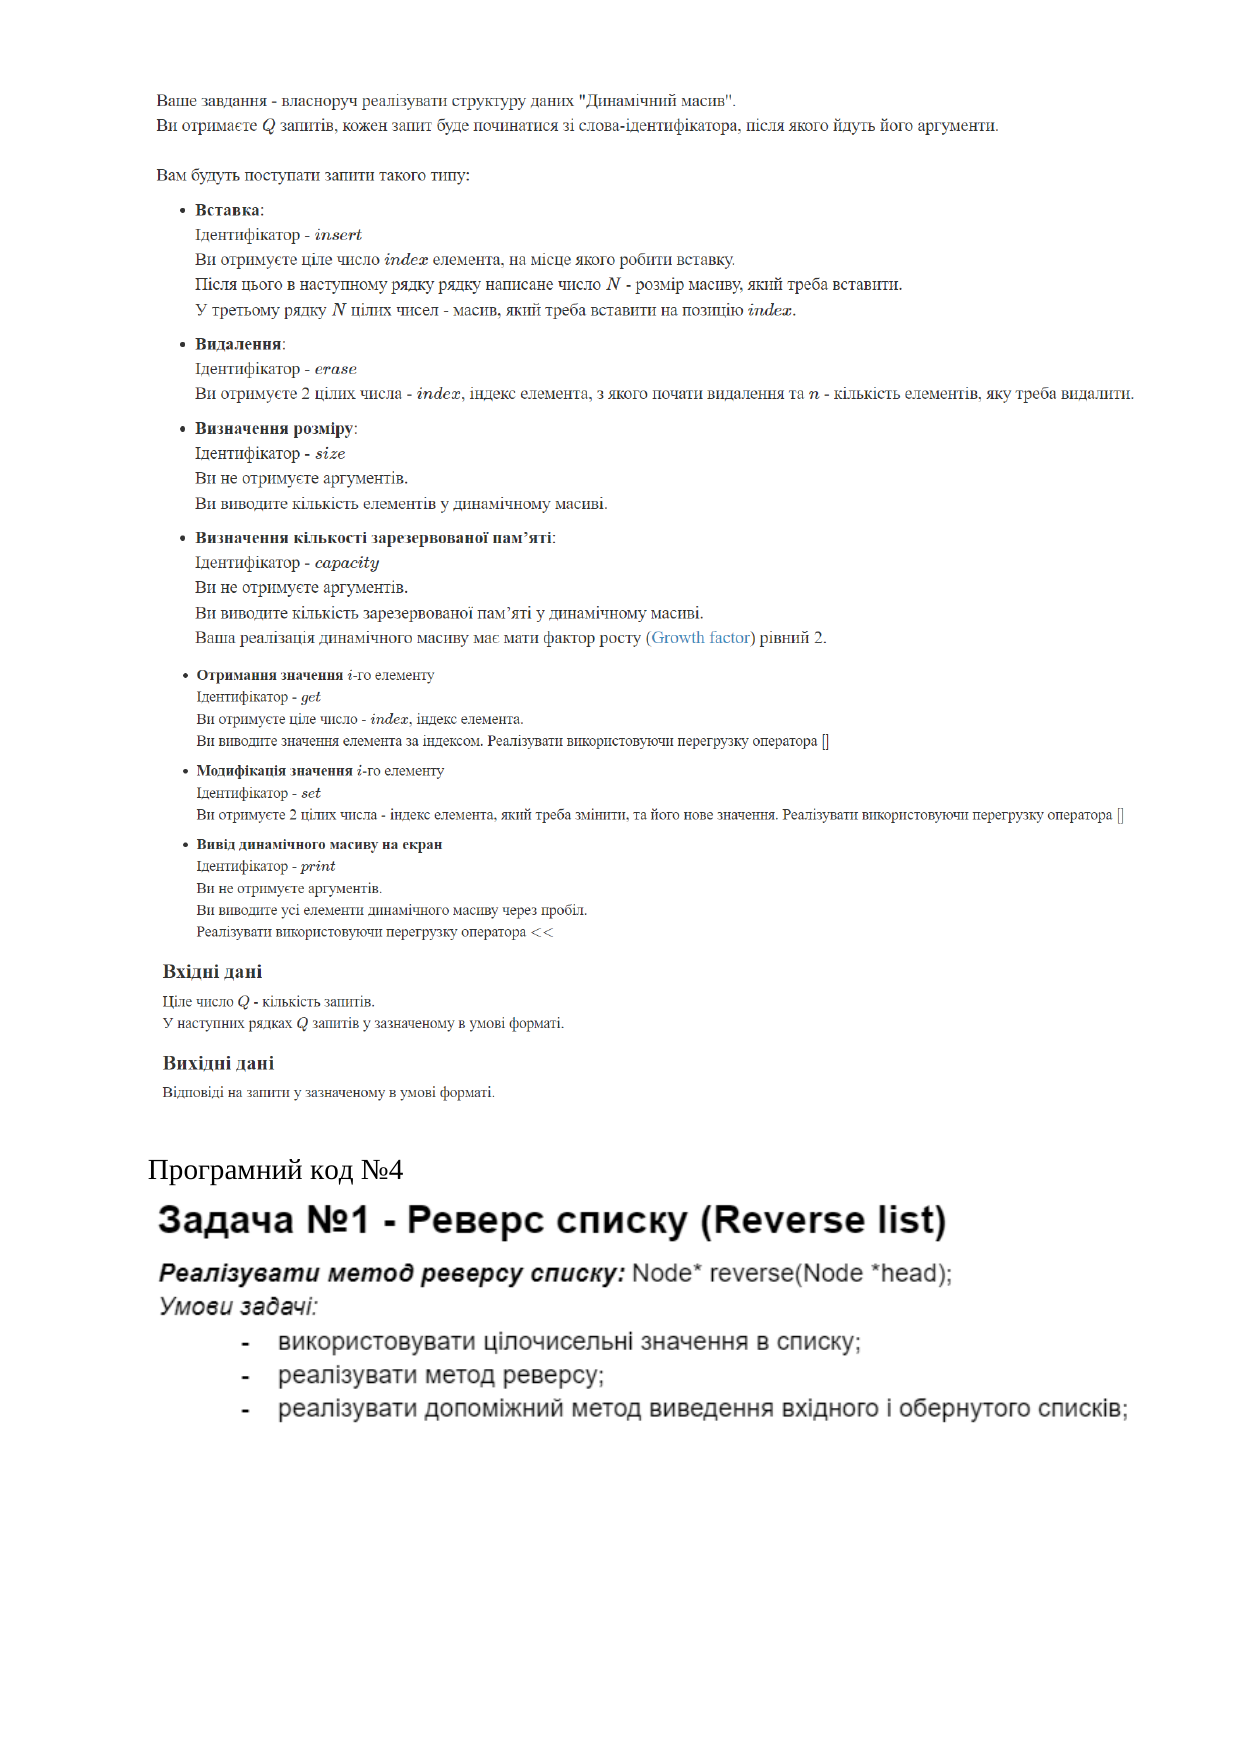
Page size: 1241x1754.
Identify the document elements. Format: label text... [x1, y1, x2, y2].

text Програмний код №4 [148, 1152, 1152, 1185]
picture [147, 88, 1152, 656]
picture [147, 1190, 1152, 1439]
picture [147, 660, 1152, 1109]
